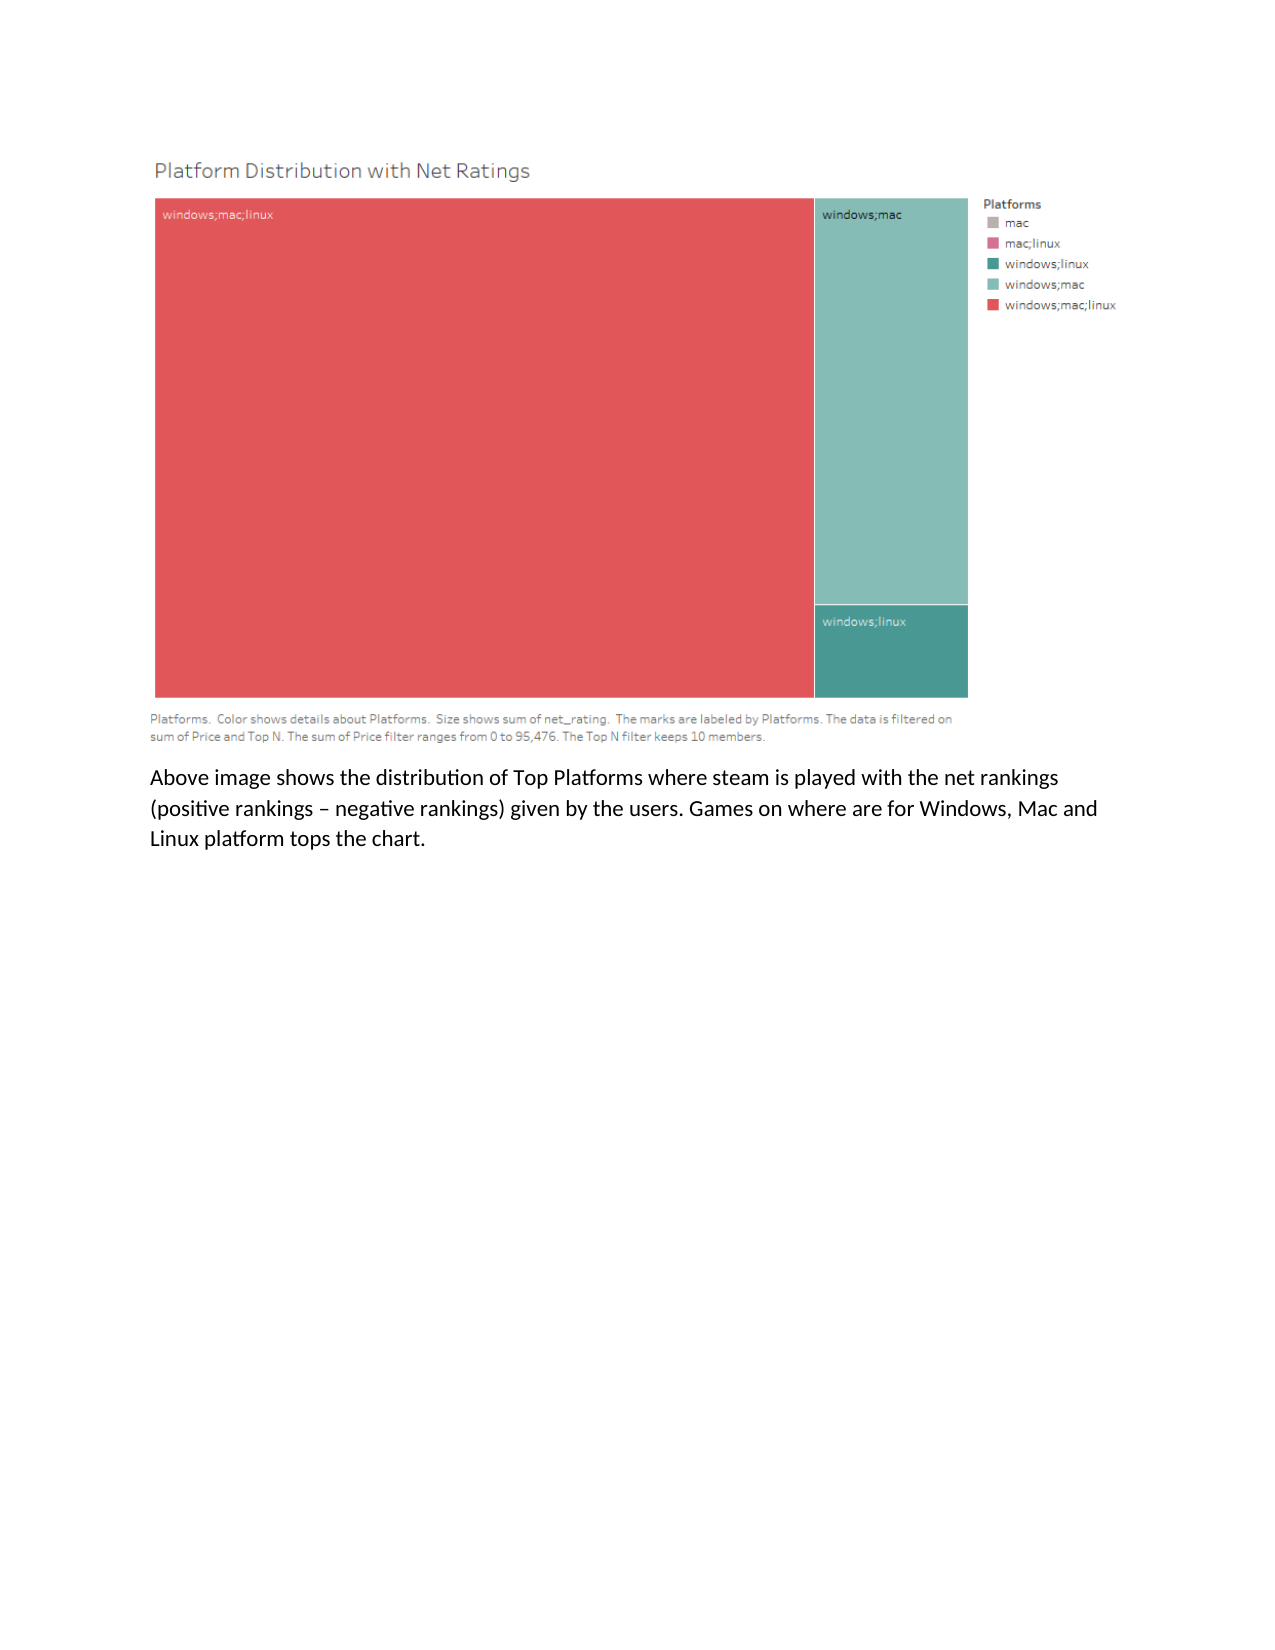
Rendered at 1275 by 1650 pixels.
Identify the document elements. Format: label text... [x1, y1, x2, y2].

picture [150, 150, 1125, 745]
text Above image shows the distribution of Top Platforms where steam is played with the net rankings (positive rankings – negative rankings) given by the users. Games on where are for Windows, Mac and Linux platform tops the chart. [150, 763, 1125, 852]
